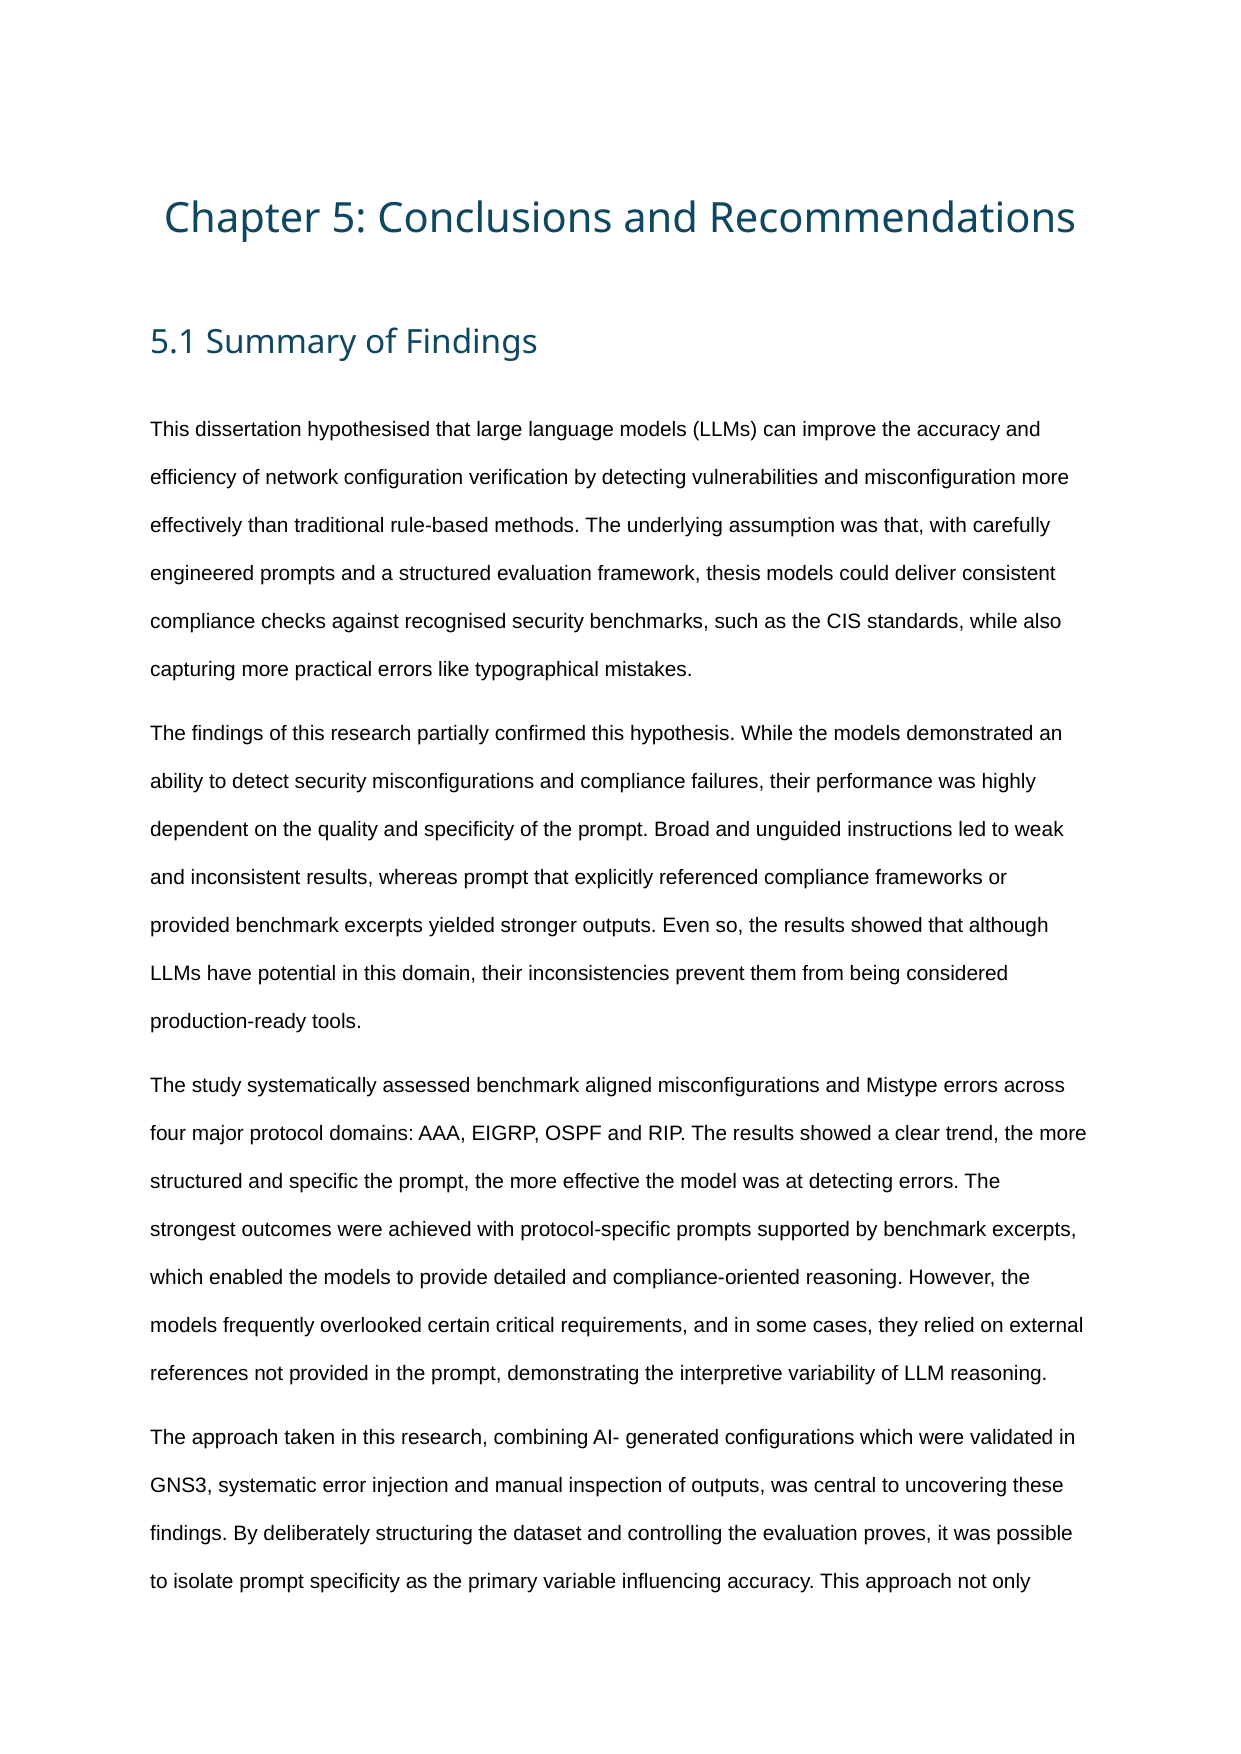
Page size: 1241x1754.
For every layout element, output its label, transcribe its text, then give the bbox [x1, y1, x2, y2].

subtitle 5.1 Summary of Findings [150, 318, 1090, 363]
subtitle Chapter 5: Conclusions and Recommendations [150, 187, 1090, 244]
text The findings of this research partially confirmed this hypothesis. While the models demonstrated an ability to detect security misconfigurations and compliance failures, their performance was highly dependent on the quality and specificity of the prompt. Broad and unguided instructions led to weak and inconsistent results, whereas prompt that explicitly referenced compliance frameworks or provided benchmark excerpts yielded stronger outputs. Even so, the results showed that although LLMs have potential in this domain, their inconsistencies prevent them from being considered production-ready tools. [150, 721, 1090, 1032]
text This dissertation hypothesised that large language models (LLMs) can improve the accuracy and efficiency of network configuration verification by detecting vulnerabilities and misconfiguration more effectively than traditional rule-based methods. The underlying assumption was that, with carefully engineered prompts and a structured evaluation framework, thesis models could deliver consistent compliance checks against recognised security benchmarks, such as the CIS standards, while also capturing more practical errors like typographical mistakes. [150, 417, 1090, 680]
text The study systematically assessed benchmark aligned misconfigurations and Mistype errors across four major protocol domains: AAA, EIGRP, OSPF and RIP. The results showed a clear trend, the more structured and specific the prompt, the more effective the model was at detecting errors. The strongest outcomes were achieved with protocol-specific prompts supported by benchmark excerpts, which enabled the models to provide detailed and compliance-oriented reasoning. However, the models frequently overlooked certain critical requirements, and in some cases, they relied on external references not provided in the prompt, demonstrating the interpretive variability of LLM reasoning. [150, 1073, 1090, 1384]
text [150, 1425, 1090, 1593]
